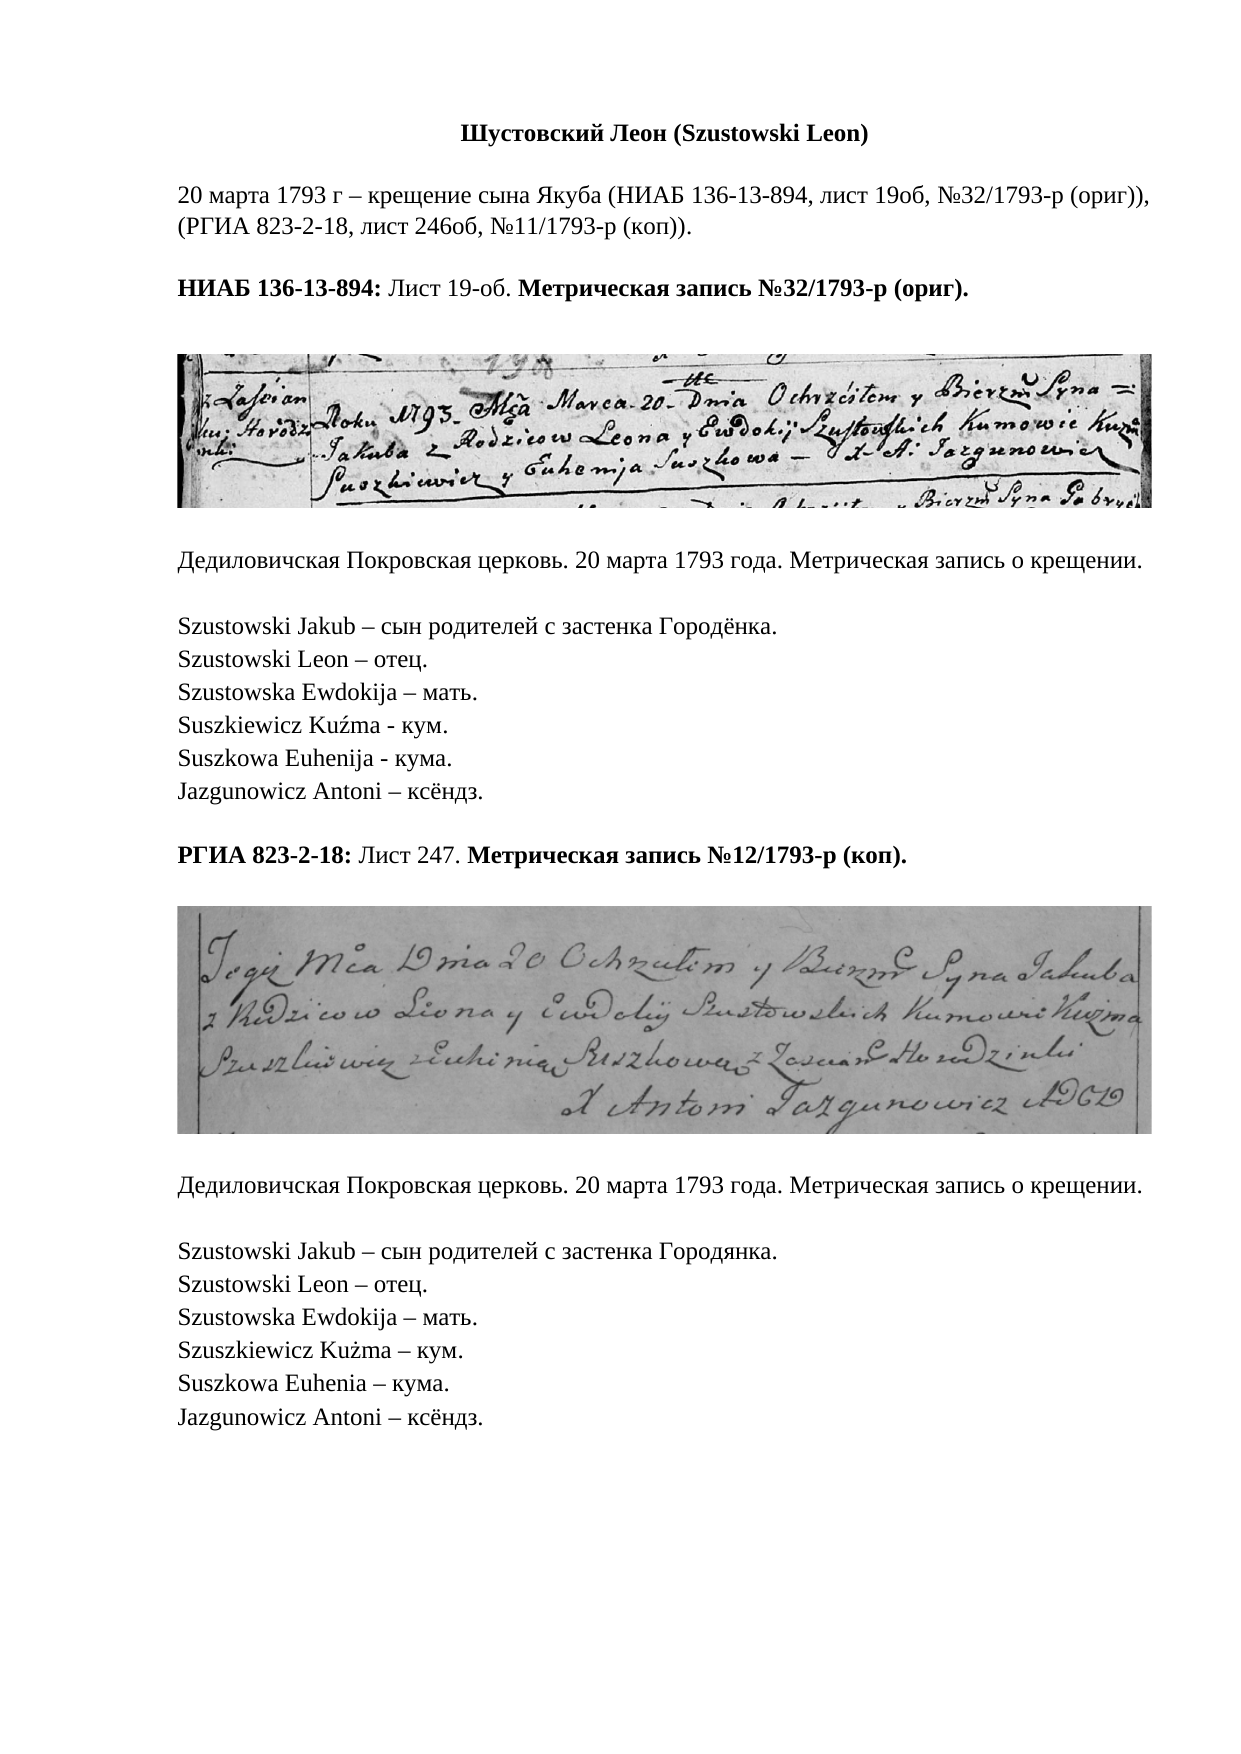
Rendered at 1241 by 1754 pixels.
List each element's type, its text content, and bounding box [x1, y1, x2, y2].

text Шустовский Леон (Szustowski Leon) [177, 118, 1152, 147]
text Jazgunowicz Antoni – ксёндз. [177, 1402, 1152, 1430]
text Szustowski Leon – отец. [177, 644, 1152, 673]
text Jazgunowicz Antoni – ксёндз. [177, 776, 1152, 805]
text Suszkowa Euhenija - кума. [177, 743, 1152, 772]
text Дедиловичская Покровская церковь. 20 марта 1793 года. Метрическая запись о крещении. [177, 545, 1152, 574]
text Suszkiewicz Kuźma - кум. [177, 710, 1152, 739]
text Szustowski Jakub – сын родителей с застенка Городёнка. [177, 611, 1152, 640]
text 20 марта 1793 г – крещение сына Якуба (НИАБ 136-13-894, лист 19об, №32/1793-р (ориг)), (РГИА 823-2-18, лист 246об, №11/1793-р (коп)). [177, 180, 1152, 240]
text Szustowska Ewdokija – мать. [177, 1302, 1152, 1331]
picture [177, 354, 1152, 508]
text Szuszkiewicz Kużma – кум. [177, 1336, 1152, 1364]
text Szustowska Ewdokija – мать. [177, 677, 1152, 706]
text Дедиловичская Покровская церковь. 20 марта 1793 года. Метрическая запись о крещении. [177, 1170, 1152, 1199]
text РГИА 823-2-18: Лист 247. Метрическая запись №12/1793-р (коп). [177, 840, 1152, 869]
text Suszkowa Euhenia – кума. [177, 1368, 1152, 1397]
text Szustowski Leon – отец. [177, 1269, 1152, 1298]
text НИАБ 136-13-894: Лист 19-об. Метрическая запись №32/1793-р (ориг). [177, 273, 1152, 302]
text Szustowski Jakub – сын родителей с застенка Городянка. [177, 1236, 1152, 1265]
picture [177, 906, 1152, 1134]
